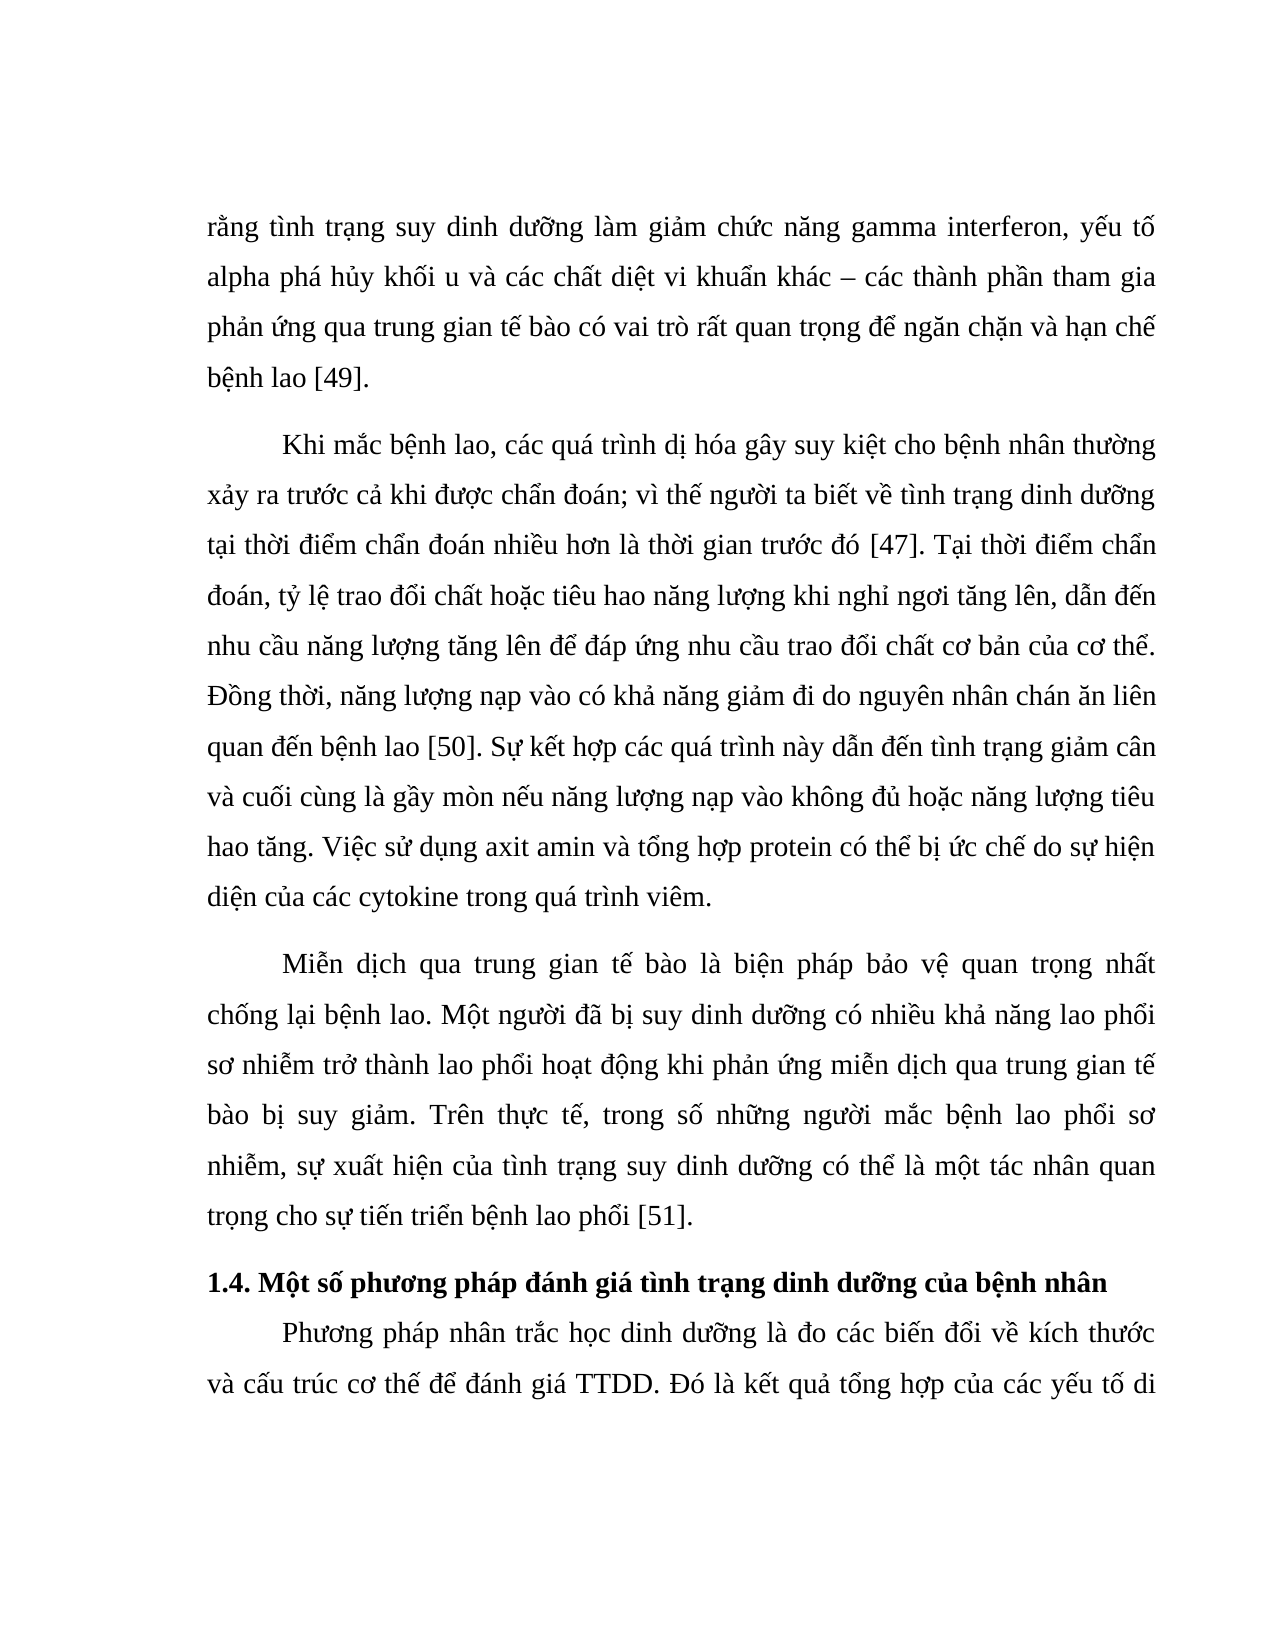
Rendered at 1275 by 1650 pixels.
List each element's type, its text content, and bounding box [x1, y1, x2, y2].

subtitle 1.4. Một số phương pháp đánh giá tình trạng dinh dưỡng của bệnh nhân [207, 1265, 1157, 1299]
text Khi mắc bệnh lao, các quá trình dị hóa gây suy kiệt cho bệnh nhân thường xảy ra trước cả khi được chẩn đoán; vì thế người ta biết về tình trạng dinh dưỡng tại thời điểm chẩn đoán nhiều hơn là thời gian trước đó [47]. Tại thời điểm chẩn đoán, tỷ lệ trao đổi chất hoặc tiêu hao năng lượng khi nghỉ ngơi tăng lên, dẫn đến nhu cầu năng lượng tăng lên để đáp ứng nhu cầu trao đổi chất cơ bản của cơ thể. Đồng thời, năng lượng nạp vào có khả năng giảm đi do nguyên nhân chán ăn liên quan đến bệnh lao [50]. Sự kết hợp các quá trình này dẫn đến tình trạng giảm cân và cuối cùng là gầy mòn nếu năng lượng nạp vào không đủ hoặc năng lượng tiêu hao tăng. Việc sử dụng axit amin và tổng hợp protein có thể bị ức chế do sự hiện diện của các cytokine trong quá trình viêm. [207, 427, 1157, 913]
text Miễn dịch qua trung gian tế bào là biện pháp bảo vệ quan trọng nhất chống lại bệnh lao. Một người đã bị suy dinh dưỡng có nhiều khả năng lao phổi sơ nhiễm trở thành lao phổi hoạt động khi phản ứng miễn dịch qua trung gian tế bào bị suy giảm. Trên thực tế, trong số những người mắc bệnh lao phổi sơ nhiễm, sự xuất hiện của tình trạng suy dinh dưỡng có thể là một tác nhân quan trọng cho sự tiến triển bệnh lao phổi [51]. [207, 947, 1157, 1232]
